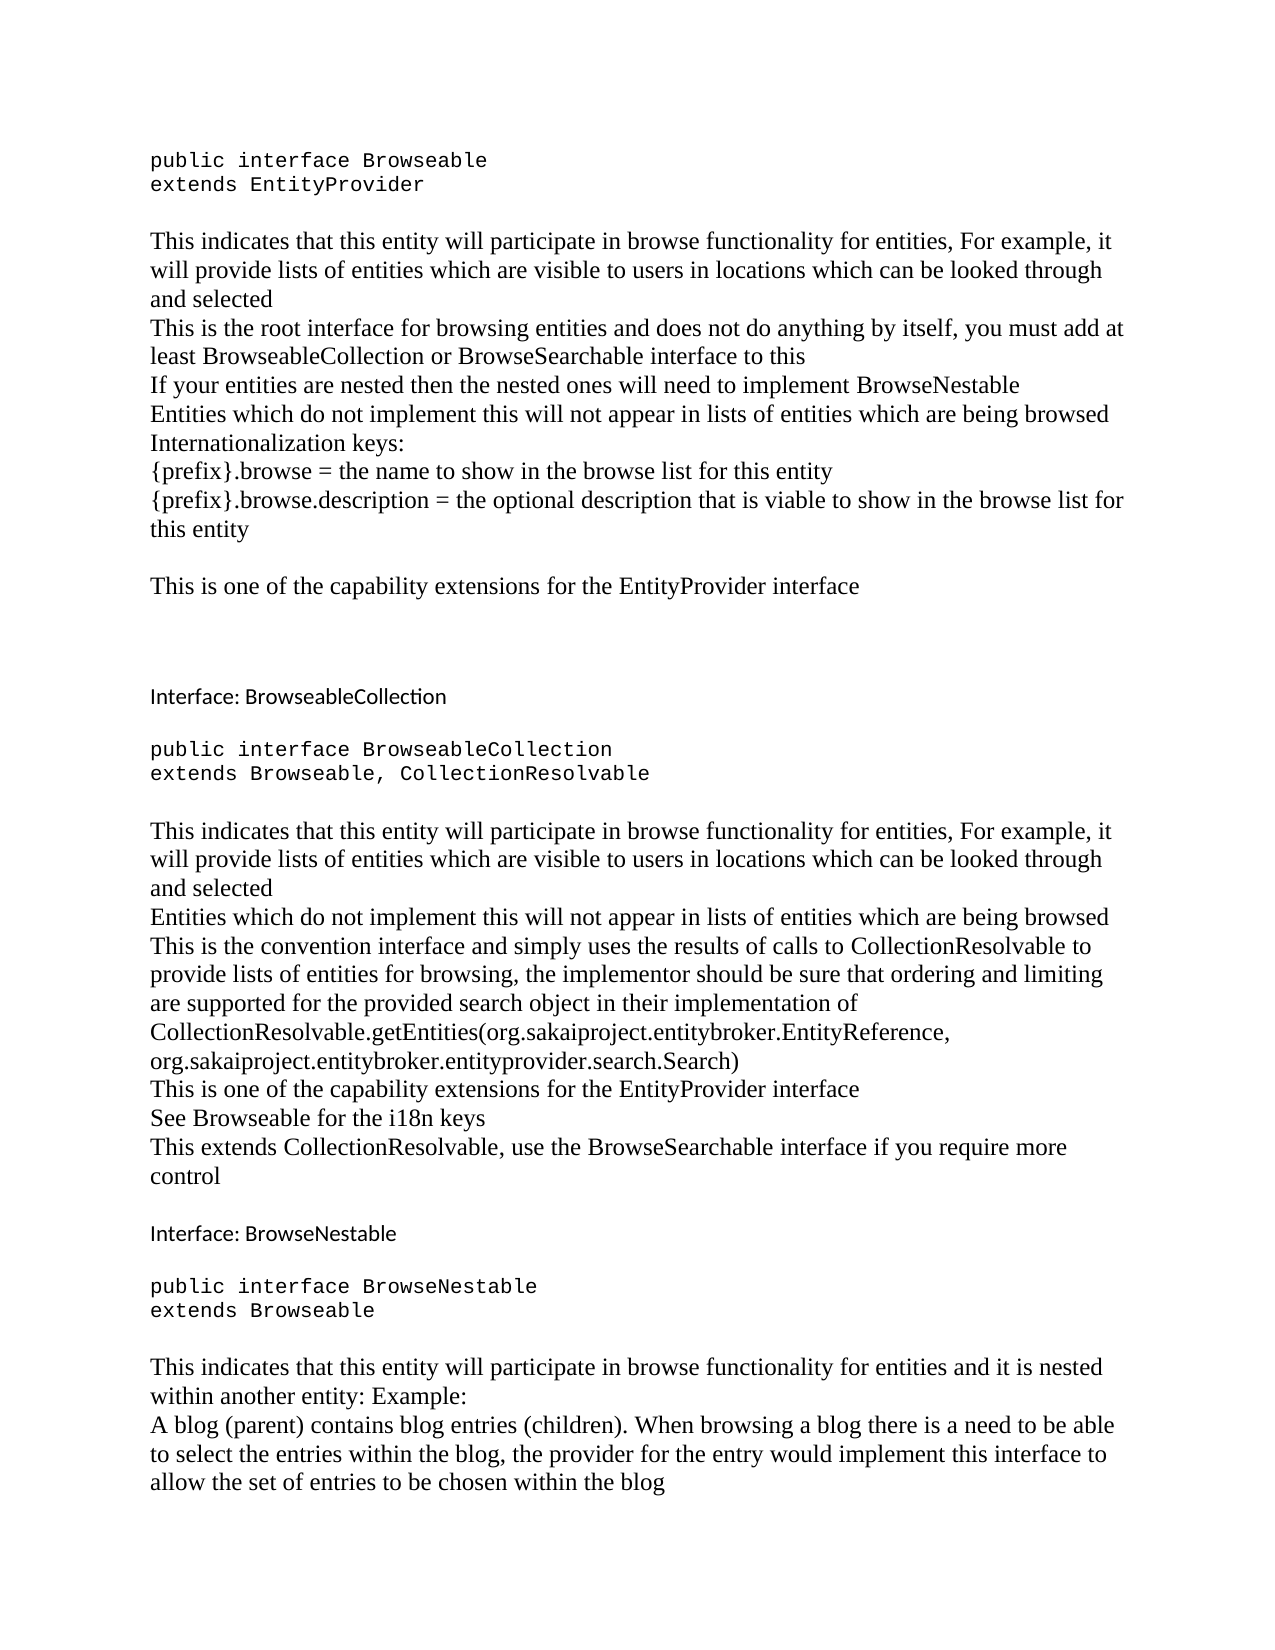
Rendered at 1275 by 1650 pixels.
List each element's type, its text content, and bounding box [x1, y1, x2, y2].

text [150, 1352, 1125, 1496]
text extends EntityProvider [150, 174, 1125, 197]
text Interface: BrowseableCollection [150, 682, 1125, 710]
text extends Browseable, CollectionResolvable [150, 763, 1125, 787]
text public interface BrowseableCollection [150, 739, 1125, 763]
text This indicates that this entity will participate in browse functionality for entities, For example, it will provide lists of entities which are visible to users in locations which can be looked through and selected This is the root interface for browsing entities and does not do anything by itself, you must add at least BrowseableCollection or BrowseSearchable interface to this If your entities are nested then the nested ones will need to implement BrowseNestable Entities which do not implement this will not appear in lists of entities which are being browsed Internationalization keys: {prefix}.browse = the name to show in the browse list for this entity {prefix}.browse.description = the optional description that is viable to show in the browse list for this entity This is one of the capability extensions for the EntityProvider interface [150, 226, 1125, 600]
text public interface BrowseNestable [150, 1276, 1125, 1299]
text Interface: BrowseNestable [150, 1219, 1125, 1247]
text extends Browseable [150, 1299, 1125, 1323]
text This indicates that this entity will participate in browse functionality for entities, For example, it will provide lists of entities which are visible to users in locations which can be looked through and selected Entities which do not implement this will not appear in lists of entities which are being browsed This is the convention interface and simply uses the results of calls to CollectionResolvable to provide lists of entities for browsing, the implementor should be sure that ordering and limiting are supported for the provided search object in their implementation of CollectionResolvable.getEntities(org.sakaiproject.entitybroker.EntityReference, org.sakaiproject.entitybroker.entityprovider.search.Search) This is one of the capability extensions for the EntityProvider interface See Browseable for the i18n keys This extends CollectionResolvable, use the BrowseSearchable interface if you require more control [150, 816, 1125, 1189]
text public interface Browseable [150, 150, 1125, 174]
